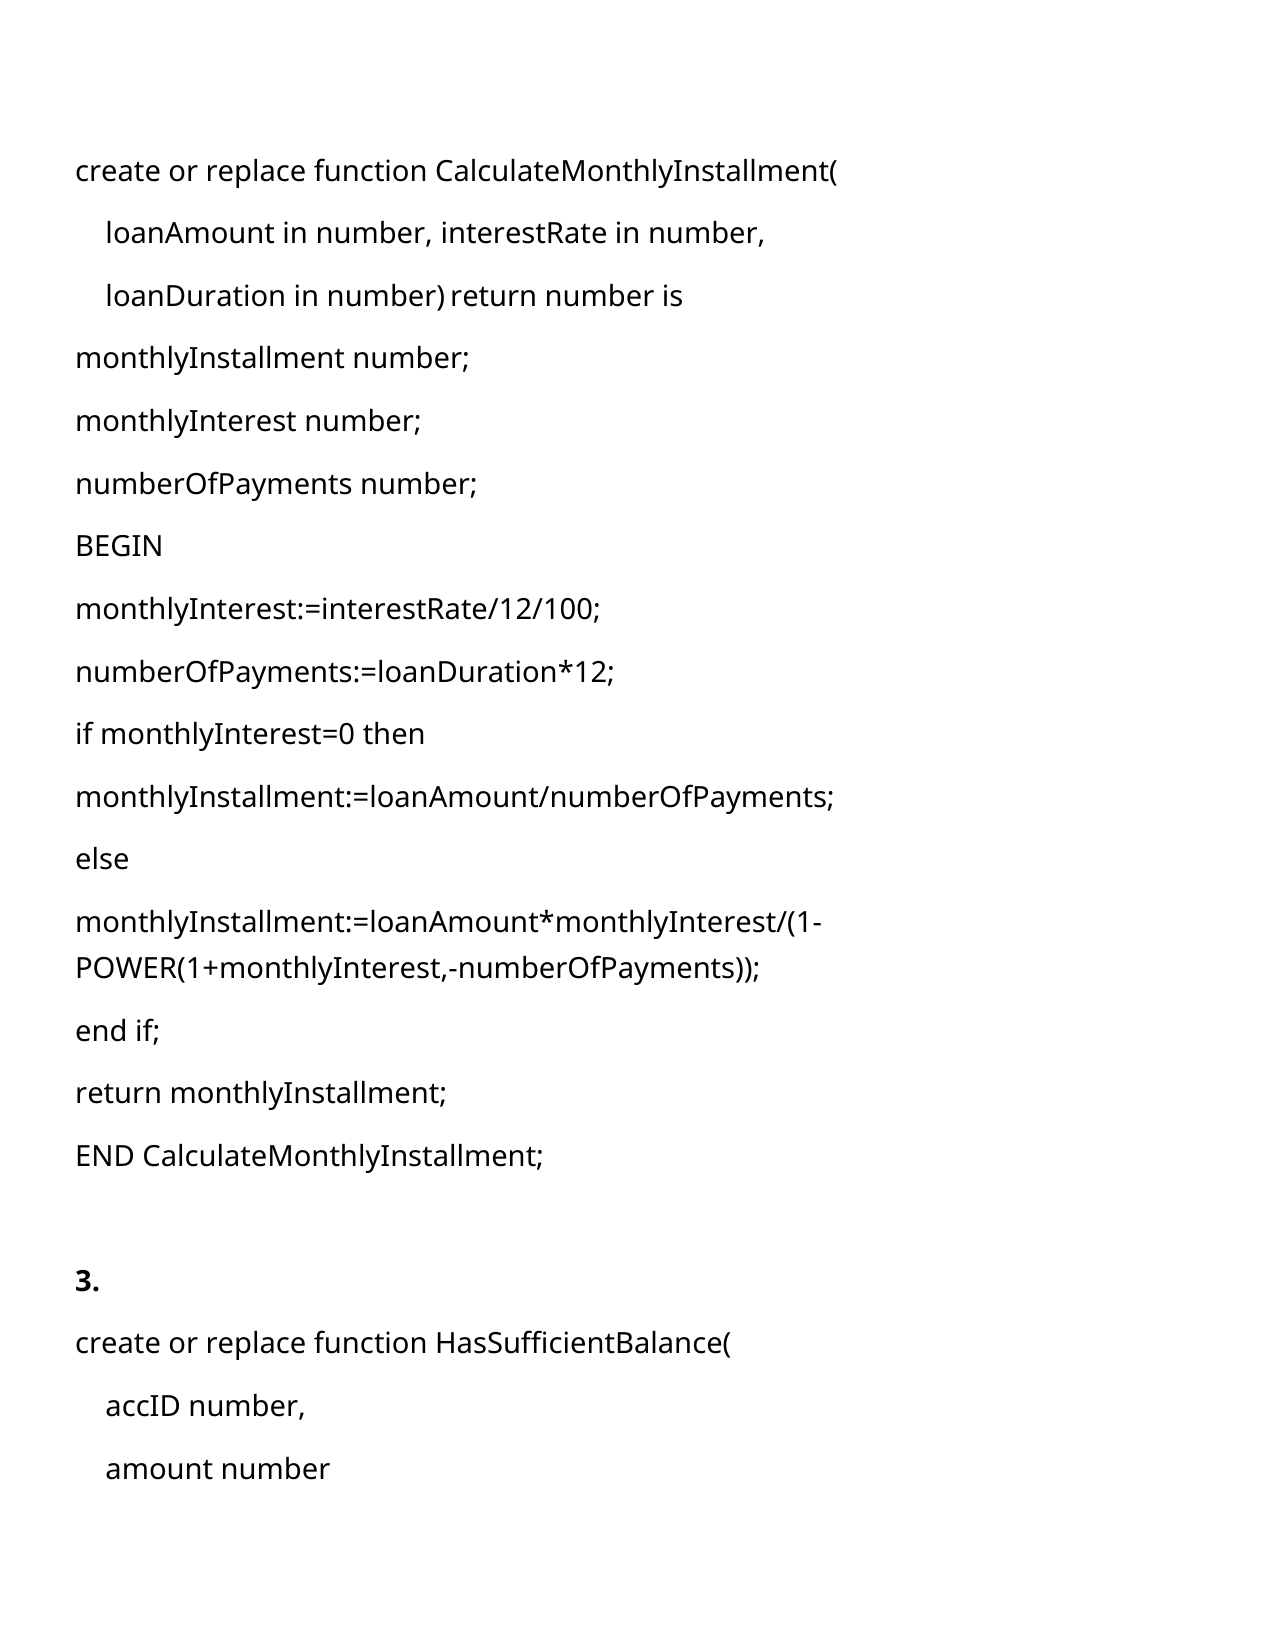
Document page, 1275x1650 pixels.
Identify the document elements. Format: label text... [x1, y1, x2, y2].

text monthlyInterest:=interestRate/12/100; [75, 588, 1181, 628]
text monthlyInterest number; [75, 400, 1181, 440]
text numberOfPayments:=loanDuration*12; [75, 651, 1181, 691]
text 3. [75, 1260, 1181, 1300]
text numberOfPayments number; [75, 463, 1181, 503]
text accID number, [75, 1385, 1181, 1425]
text loanAmount in number, interestRate in number, [75, 213, 1181, 252]
text END CalculateMonthlyInstallment; [75, 1135, 1181, 1175]
text end if; [75, 1010, 1181, 1049]
text return monthlyInstallment; [75, 1072, 1181, 1112]
text create or replace function CalculateMonthlyInstallment( [75, 150, 1181, 190]
text loanDuration in number) return number is [75, 275, 1181, 315]
text monthlyInstallment:=loanAmount/numberOfPayments; [75, 776, 1181, 816]
text BEGIN [75, 526, 1181, 565]
text else [75, 839, 1181, 878]
text create or replace function HasSufficientBalance( [75, 1323, 1181, 1362]
text amount number [75, 1448, 1181, 1488]
text monthlyInstallment number; [75, 338, 1181, 377]
text if monthlyInterest=0 then [75, 713, 1181, 753]
text monthlyInstallment:=loanAmount*monthlyInterest/(1-POWER(1+monthlyInterest,-numberOfPayments)); [75, 901, 1181, 987]
